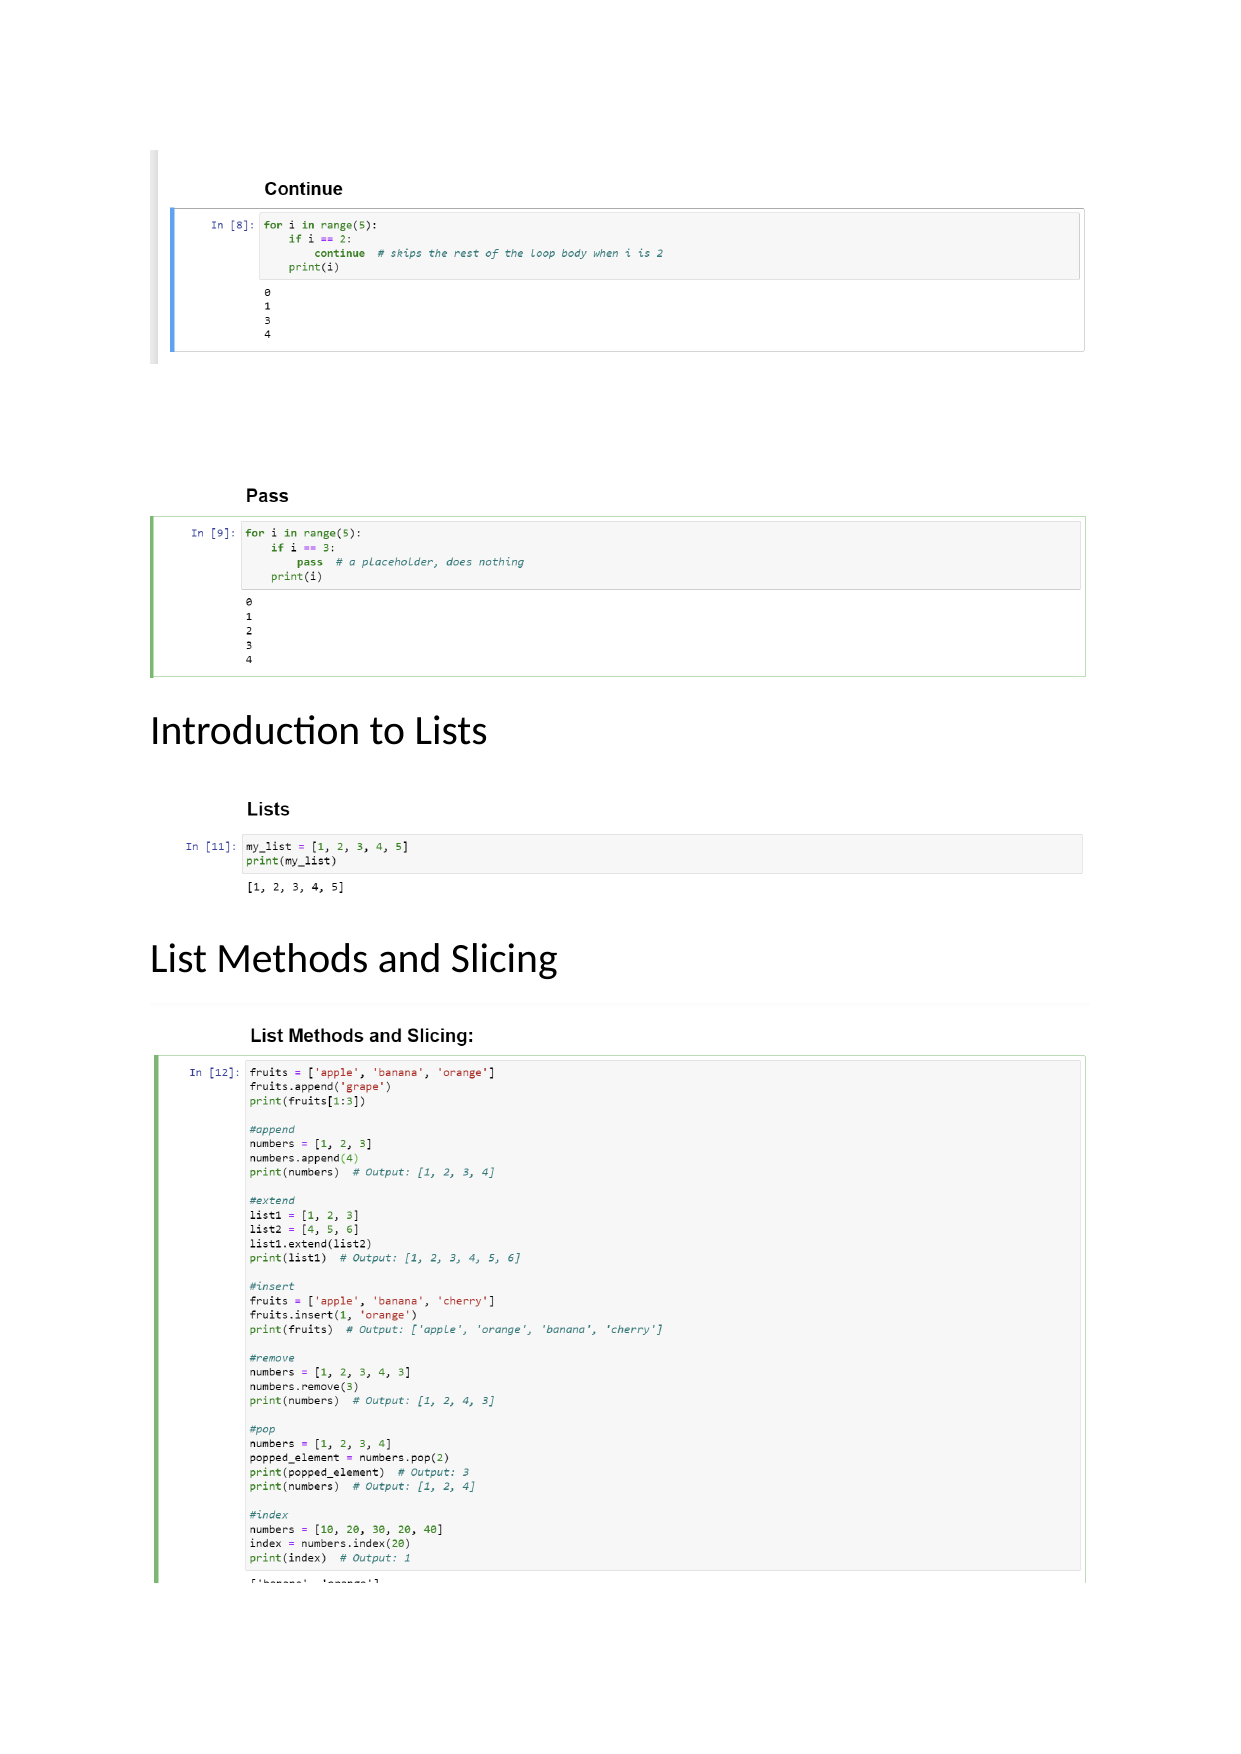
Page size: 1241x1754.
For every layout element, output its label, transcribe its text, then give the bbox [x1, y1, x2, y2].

picture [150, 150, 1091, 364]
text List Methods and Slicing [150, 932, 1090, 983]
text Introduction to Lists [150, 704, 1090, 755]
picture [150, 775, 1091, 914]
picture [150, 1003, 1091, 1583]
picture [150, 454, 1091, 686]
